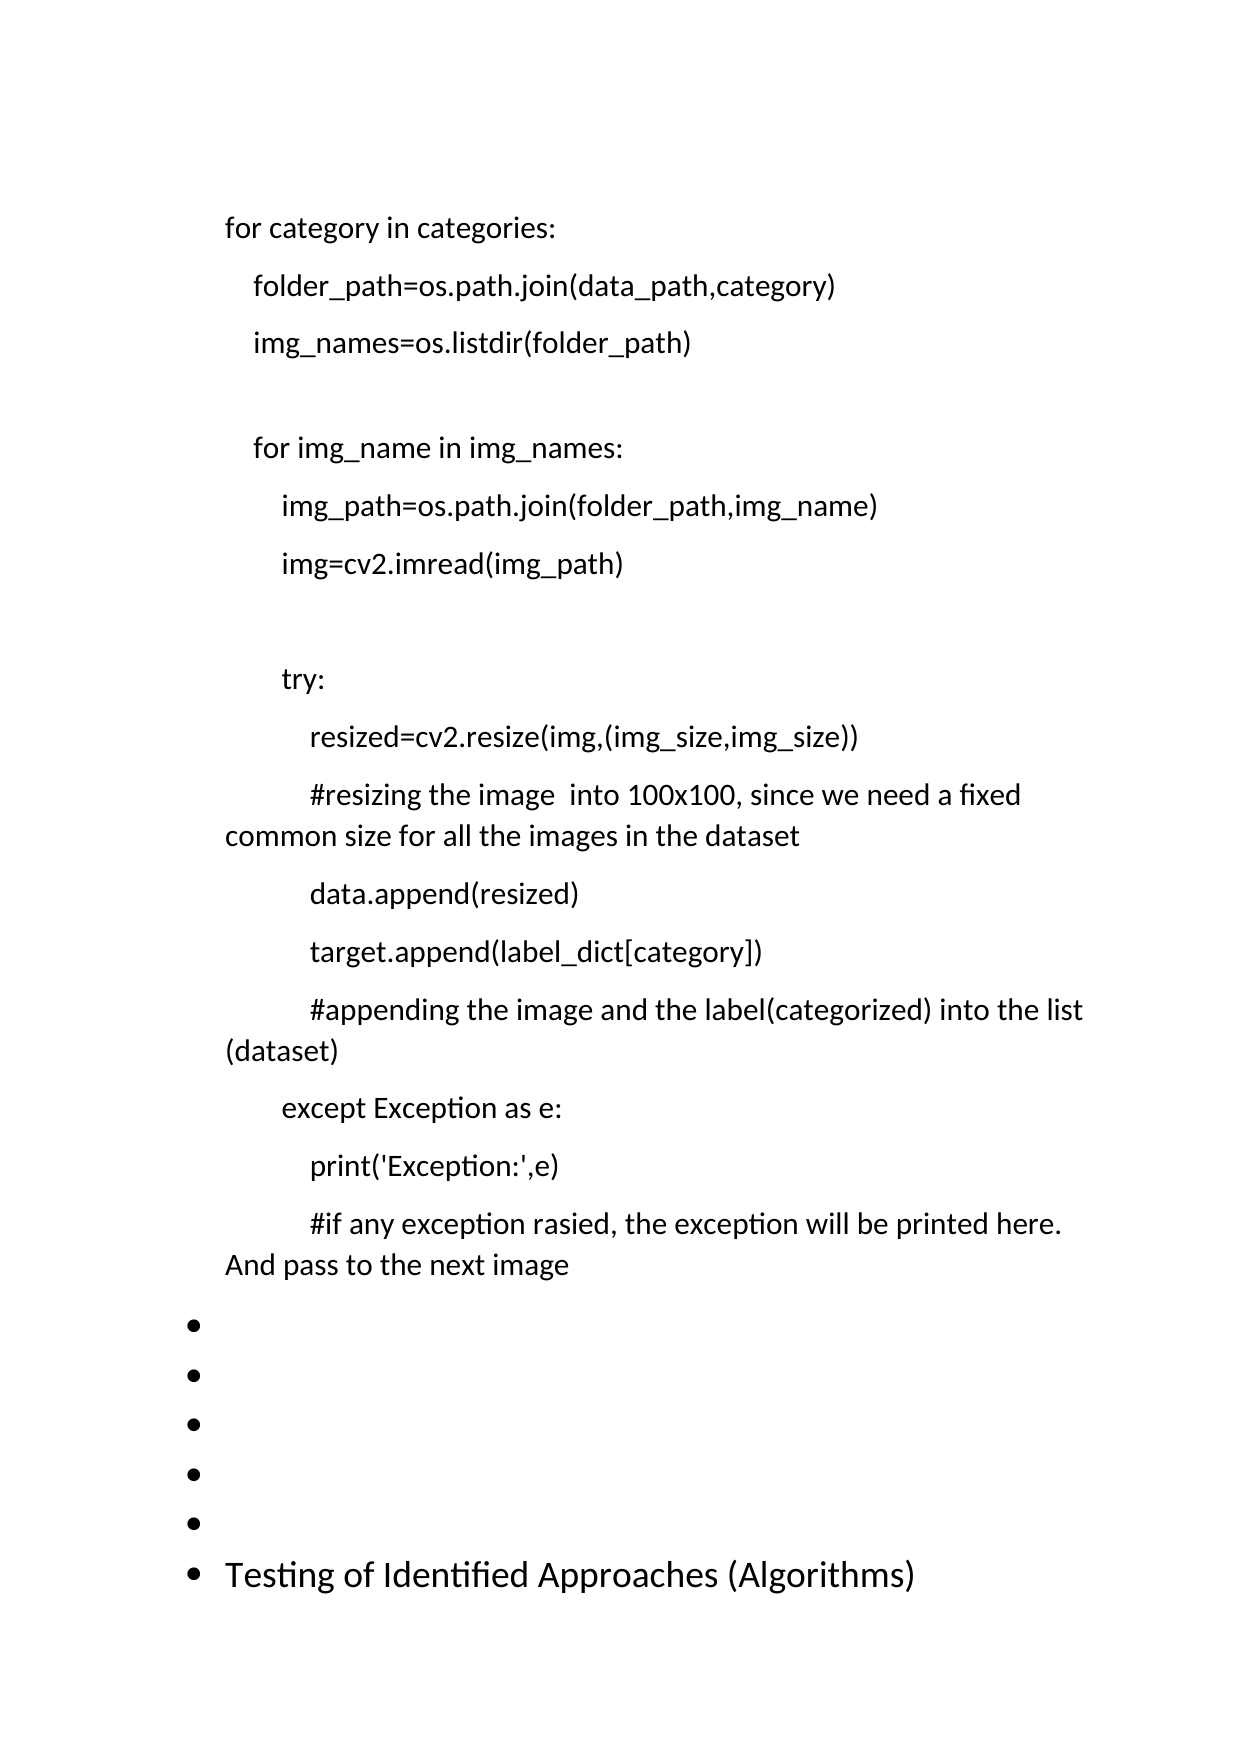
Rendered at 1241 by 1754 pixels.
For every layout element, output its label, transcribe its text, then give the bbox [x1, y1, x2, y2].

text for img_name in img_names: [225, 428, 1090, 466]
text try: [225, 659, 1090, 697]
text #appending the image and the label(categorized) into the list (dataset) [225, 989, 1090, 1069]
text for category in categories: [225, 208, 1090, 246]
text target.append(label_dict[category]) [225, 932, 1090, 970]
text folder_path=os.path.join(data_path,category) [225, 266, 1090, 304]
text print('Exception:',e) [225, 1146, 1090, 1184]
text img=cv2.imread(img_path) [225, 544, 1090, 582]
text img_path=os.path.join(folder_path,img_name) [225, 486, 1090, 524]
list Testing of Identified Approaches (Algorithms) [187, 1551, 1090, 1596]
text img_names=os.listdir(folder_path) [225, 323, 1090, 362]
text data.append(resized) [225, 874, 1090, 912]
text #resizing the image into 100x100, since we need a fixed common size for all the images in the dataset [225, 775, 1090, 854]
text #if any exception rasied, the exception will be printed here. And pass to the next image [225, 1204, 1090, 1283]
text resized=cv2.resize(img,(img_size,img_size)) [225, 717, 1090, 755]
text except Exception as e: [225, 1088, 1090, 1127]
